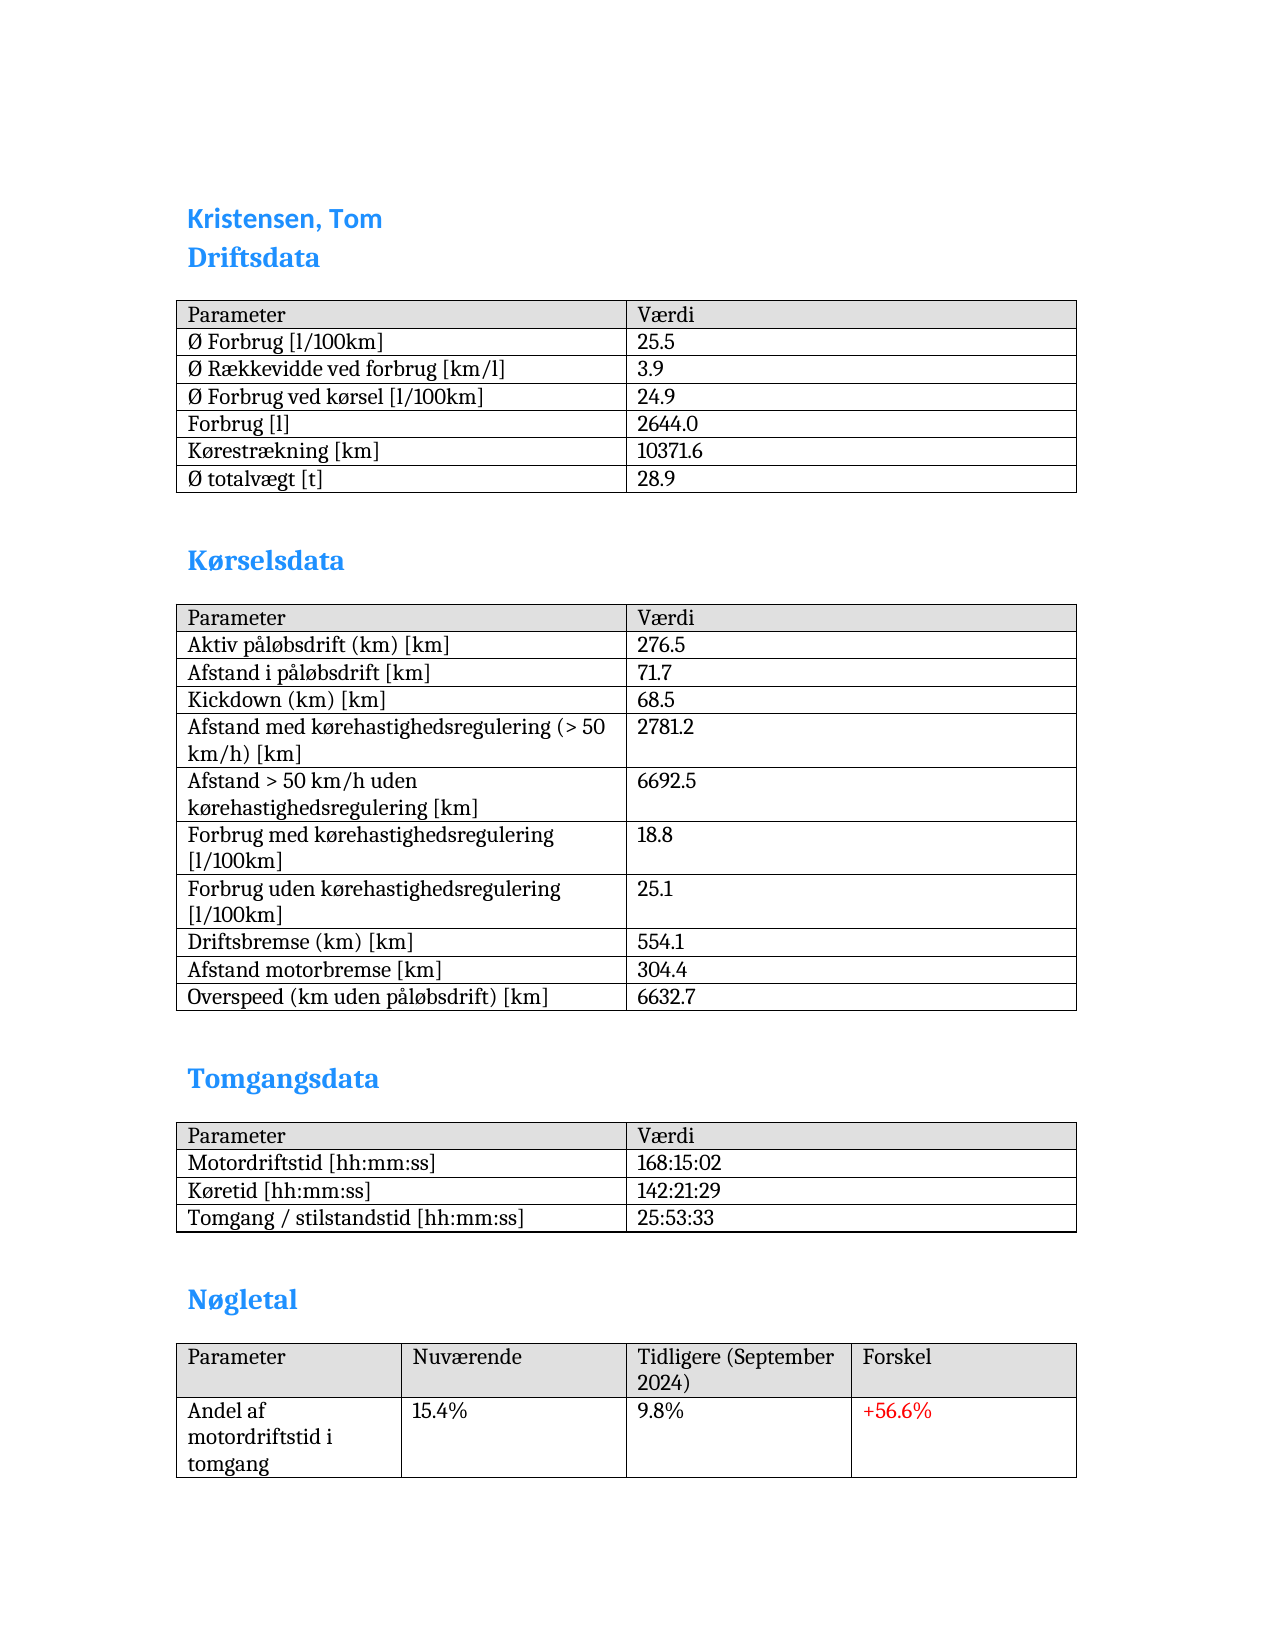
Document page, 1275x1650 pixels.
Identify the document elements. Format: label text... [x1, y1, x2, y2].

table_header Parameter [177, 301, 626, 328]
table_header Parameter [177, 605, 626, 631]
table_cell 168:15:02 [627, 1150, 1076, 1177]
table_cell 18.8 [627, 822, 1076, 874]
table_cell Ø Forbrug [l/100km] [177, 329, 626, 355]
table_header Nuværende [402, 1344, 626, 1397]
text Tomgangsdata [187, 1062, 1087, 1096]
table_cell Tomgang / stilstandstid [hh:mm:ss] [177, 1205, 626, 1231]
table_cell 25.5 [627, 329, 1076, 355]
table_cell 10371.6 [627, 438, 1076, 465]
table_cell 142:21:29 [627, 1178, 1076, 1204]
table_cell 554.1 [627, 929, 1076, 956]
table_cell Driftsbremse (km) [km] [177, 929, 626, 956]
table_cell Ø totalvægt [t] [177, 466, 626, 492]
table_cell Køretid [hh:mm:ss] [177, 1178, 626, 1204]
table_cell +56.6% [852, 1398, 1076, 1477]
table_cell 2644.0 [627, 411, 1076, 437]
table_header Parameter [177, 1344, 401, 1397]
table_cell Ø Forbrug ved kørsel [l/100km] [177, 384, 626, 410]
table_cell Afstand > 50 km/h uden kørehastighedsregulering [km] [177, 768, 626, 821]
table_cell 304.4 [627, 957, 1076, 983]
table_cell Ø Rækkevidde ved forbrug [km/l] [177, 356, 626, 382]
table_cell Afstand motorbremse [km] [177, 957, 626, 983]
table_cell 68.5 [627, 687, 1076, 713]
table_cell 2781.2 [627, 714, 1076, 767]
table_cell Forbrug med kørehastighedsregulering [l/100km] [177, 822, 626, 874]
table_cell Kørestrækning [km] [177, 438, 626, 465]
table_cell Forbrug [l] [177, 411, 626, 437]
table_cell 25:53:33 [627, 1205, 1076, 1231]
table_cell 15.4% [402, 1398, 626, 1477]
text Nøgletal [187, 1283, 1087, 1317]
table_cell Afstand i påløbsdrift [km] [177, 659, 626, 686]
table_header Forskel [852, 1344, 1076, 1397]
table_cell 3.9 [627, 356, 1076, 382]
table_header Parameter [177, 1123, 626, 1149]
table_cell 28.9 [627, 466, 1076, 492]
table_cell 71.7 [627, 659, 1076, 686]
table_cell Motordriftstid [hh:mm:ss] [177, 1150, 626, 1177]
table_cell 24.9 [627, 384, 1076, 410]
table_cell Overspeed (km uden påløbsdrift) [km] [177, 984, 626, 1010]
table_header Værdi [627, 605, 1076, 631]
table_cell 9.8% [627, 1398, 851, 1477]
table_cell 25.1 [627, 875, 1076, 928]
table_cell Kickdown (km) [km] [177, 687, 626, 713]
table_cell Afstand med kørehastighedsregulering (> 50 km/h) [km] [177, 714, 626, 767]
table_header Værdi [627, 301, 1076, 328]
table_cell Aktiv påløbsdrift (km) [km] [177, 632, 626, 658]
table_header Værdi [627, 1123, 1076, 1149]
subtitle Kristensen, Tom [187, 200, 1087, 236]
table_cell Forbrug uden kørehastighedsregulering [l/100km] [177, 875, 626, 928]
table_cell 276.5 [627, 632, 1076, 658]
table_cell 6692.5 [627, 768, 1076, 821]
table_cell Andel af motordriftstid i tomgang [177, 1398, 401, 1477]
table_header Tidligere (September 2024) [627, 1344, 851, 1397]
table_cell 6632.7 [627, 984, 1076, 1010]
text Driftsdata [187, 241, 1087, 274]
text Kørselsdata [187, 544, 1087, 578]
